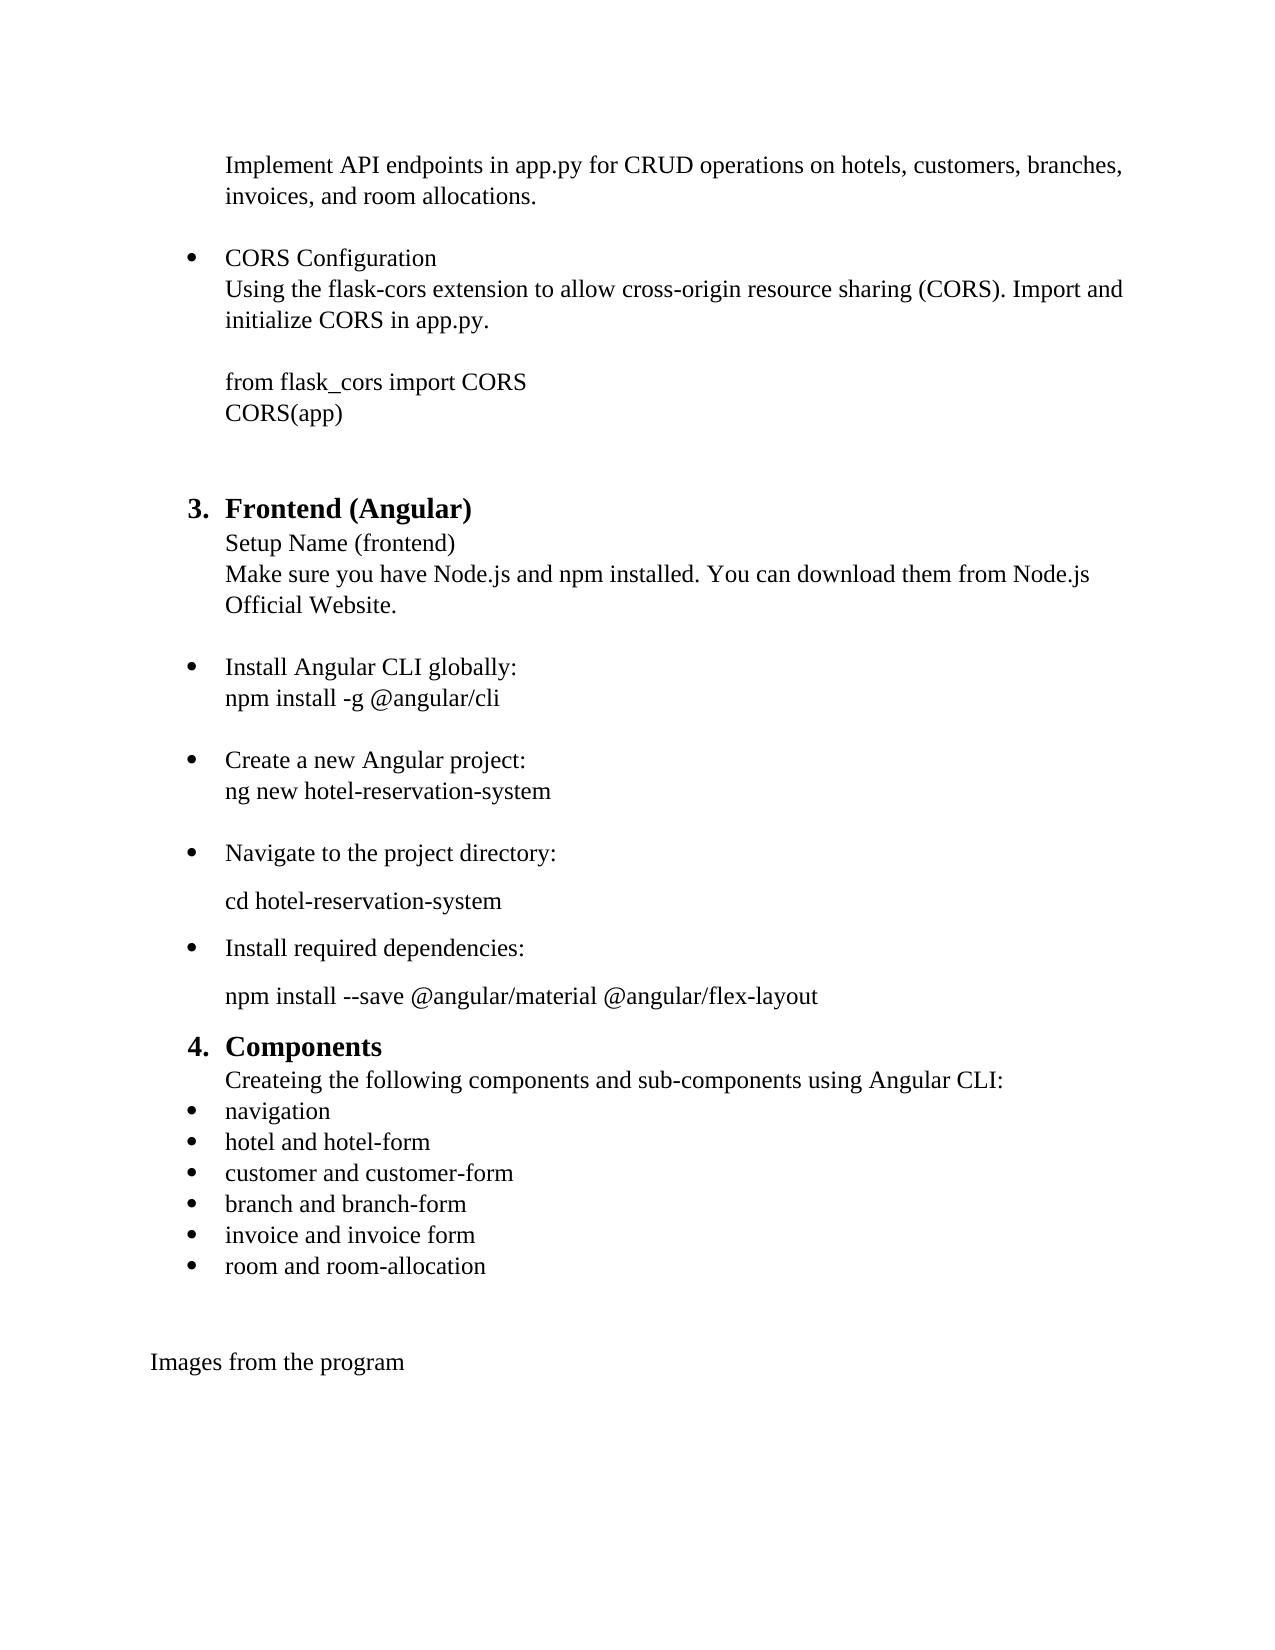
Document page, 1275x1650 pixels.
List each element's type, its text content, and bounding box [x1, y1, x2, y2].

list Implement API endpoints in app.py for CRUD operations on hotels, customers, branches, invoices, and room allocations. [225, 150, 1125, 210]
text Images from the program [150, 1347, 1125, 1375]
list customer and customer-form [187, 1158, 1125, 1187]
list Install Angular CLI globally: [187, 652, 1125, 681]
list ng new hotel-reservation-system [225, 776, 1125, 805]
list room and room-allocation [187, 1251, 1125, 1280]
list from flask_cors import CORS [225, 367, 1125, 396]
list CORS(app) [225, 398, 1125, 427]
list navigation [187, 1096, 1125, 1125]
list Make sure you have Node.js and npm installed. You can download them from Node.js Official Website. [225, 559, 1125, 618]
list Install required dependencies: [187, 933, 1125, 962]
list branch and branch-form [187, 1189, 1125, 1218]
list Createing the following components and sub-components using Angular CLI: [225, 1065, 1125, 1094]
list npm install -g @angular/cli [225, 683, 1125, 712]
list Components [187, 1029, 1125, 1062]
list Create a new Angular project: [187, 745, 1125, 774]
list CORS Configuration [187, 243, 1125, 272]
list Frontend (Angular) [187, 491, 1125, 525]
list Setup Name (frontend) [225, 528, 1125, 556]
list Using the flask-cors extension to allow cross-origin resource sharing (CORS). Import and initialize CORS in app.py. [225, 274, 1125, 334]
list Navigate to the project directory: [187, 838, 1125, 867]
list invoice and invoice form [187, 1220, 1125, 1249]
text cd hotel-reservation-system [150, 886, 1125, 914]
list hotel and hotel-form [187, 1127, 1125, 1156]
text npm install --save @angular/material @angular/flex-layout [150, 981, 1125, 1010]
